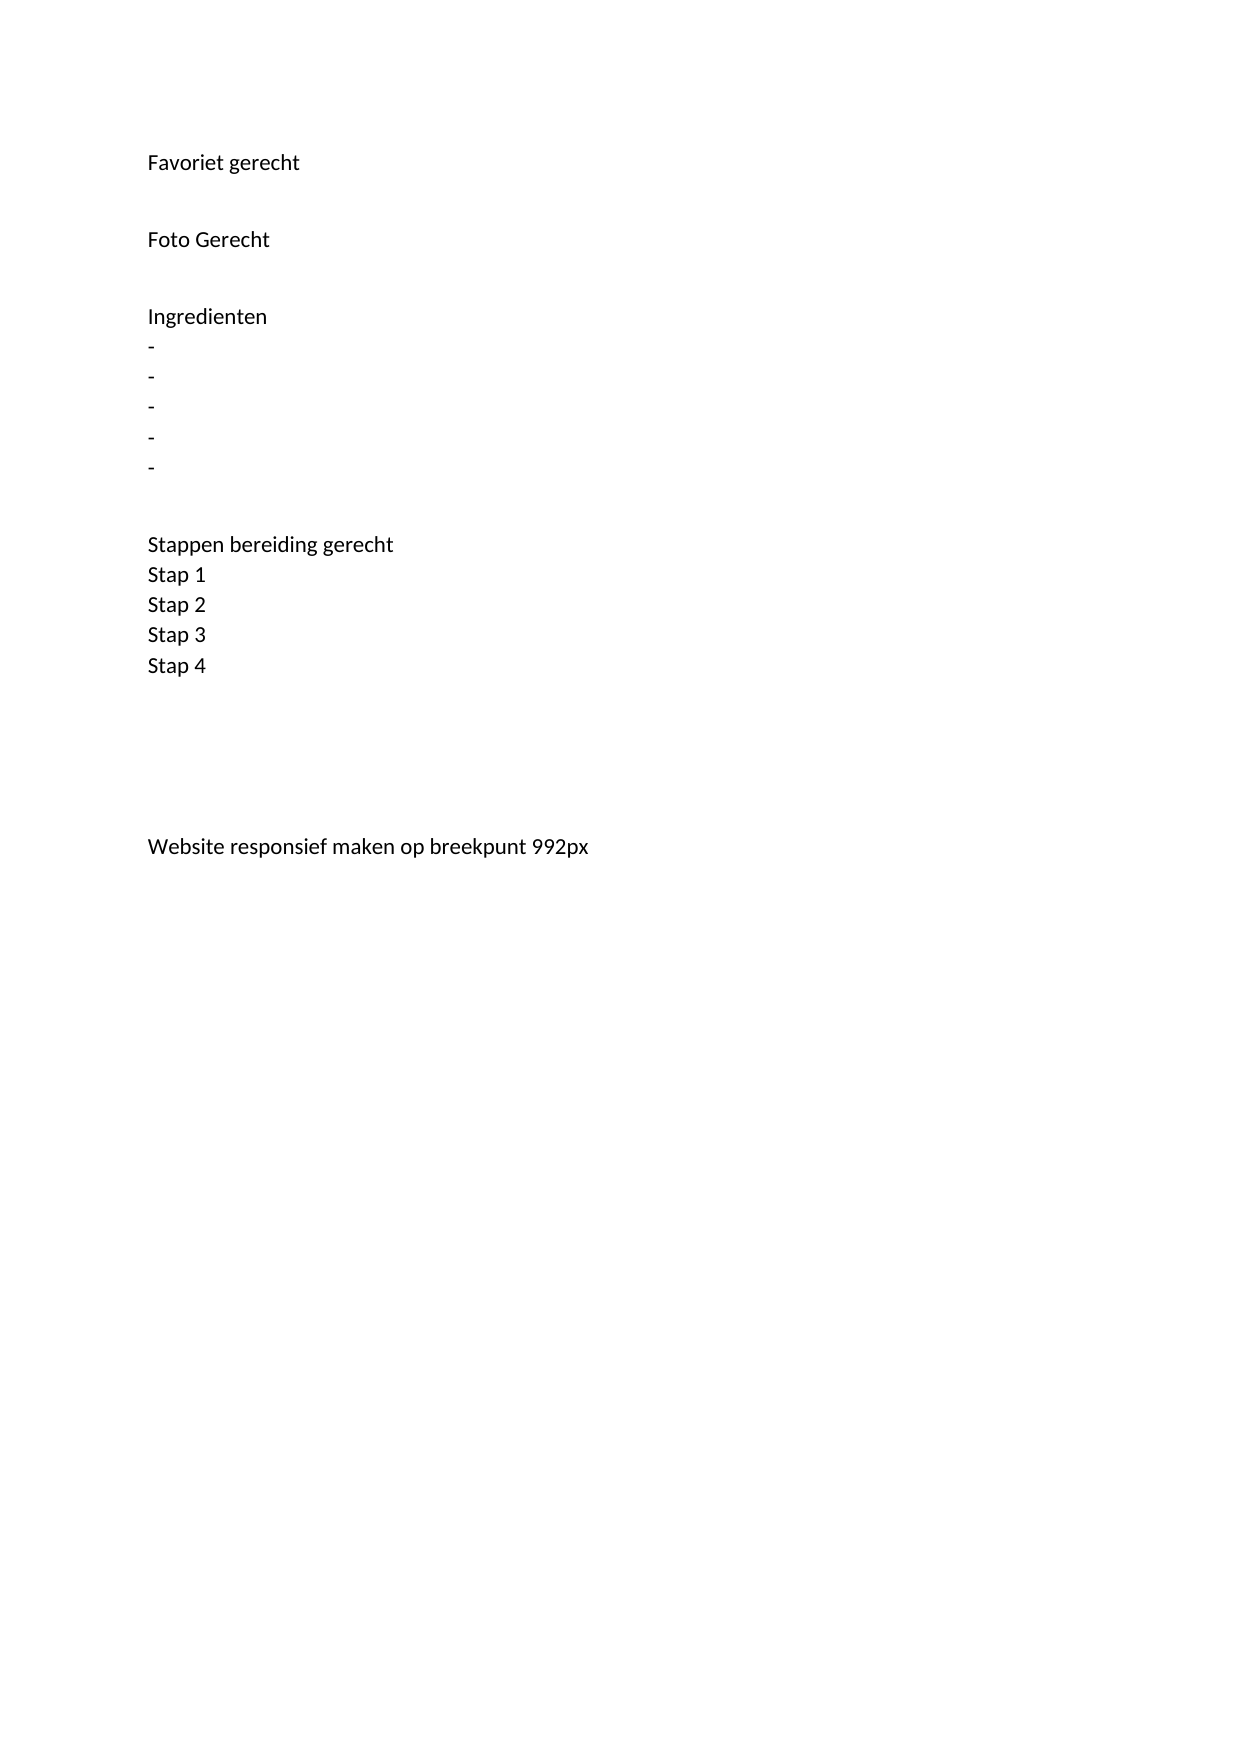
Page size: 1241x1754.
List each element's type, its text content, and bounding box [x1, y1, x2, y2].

text Ingredienten - - - - - [148, 272, 1093, 481]
text Favoriet gerecht [148, 148, 1093, 206]
text Foto Gerecht [148, 225, 1093, 253]
text Stappen bereiding gerecht Stap 1 Stap 2 Stap 3 Stap 4 Website responsief maken op breekpunt 992px [148, 500, 1093, 860]
